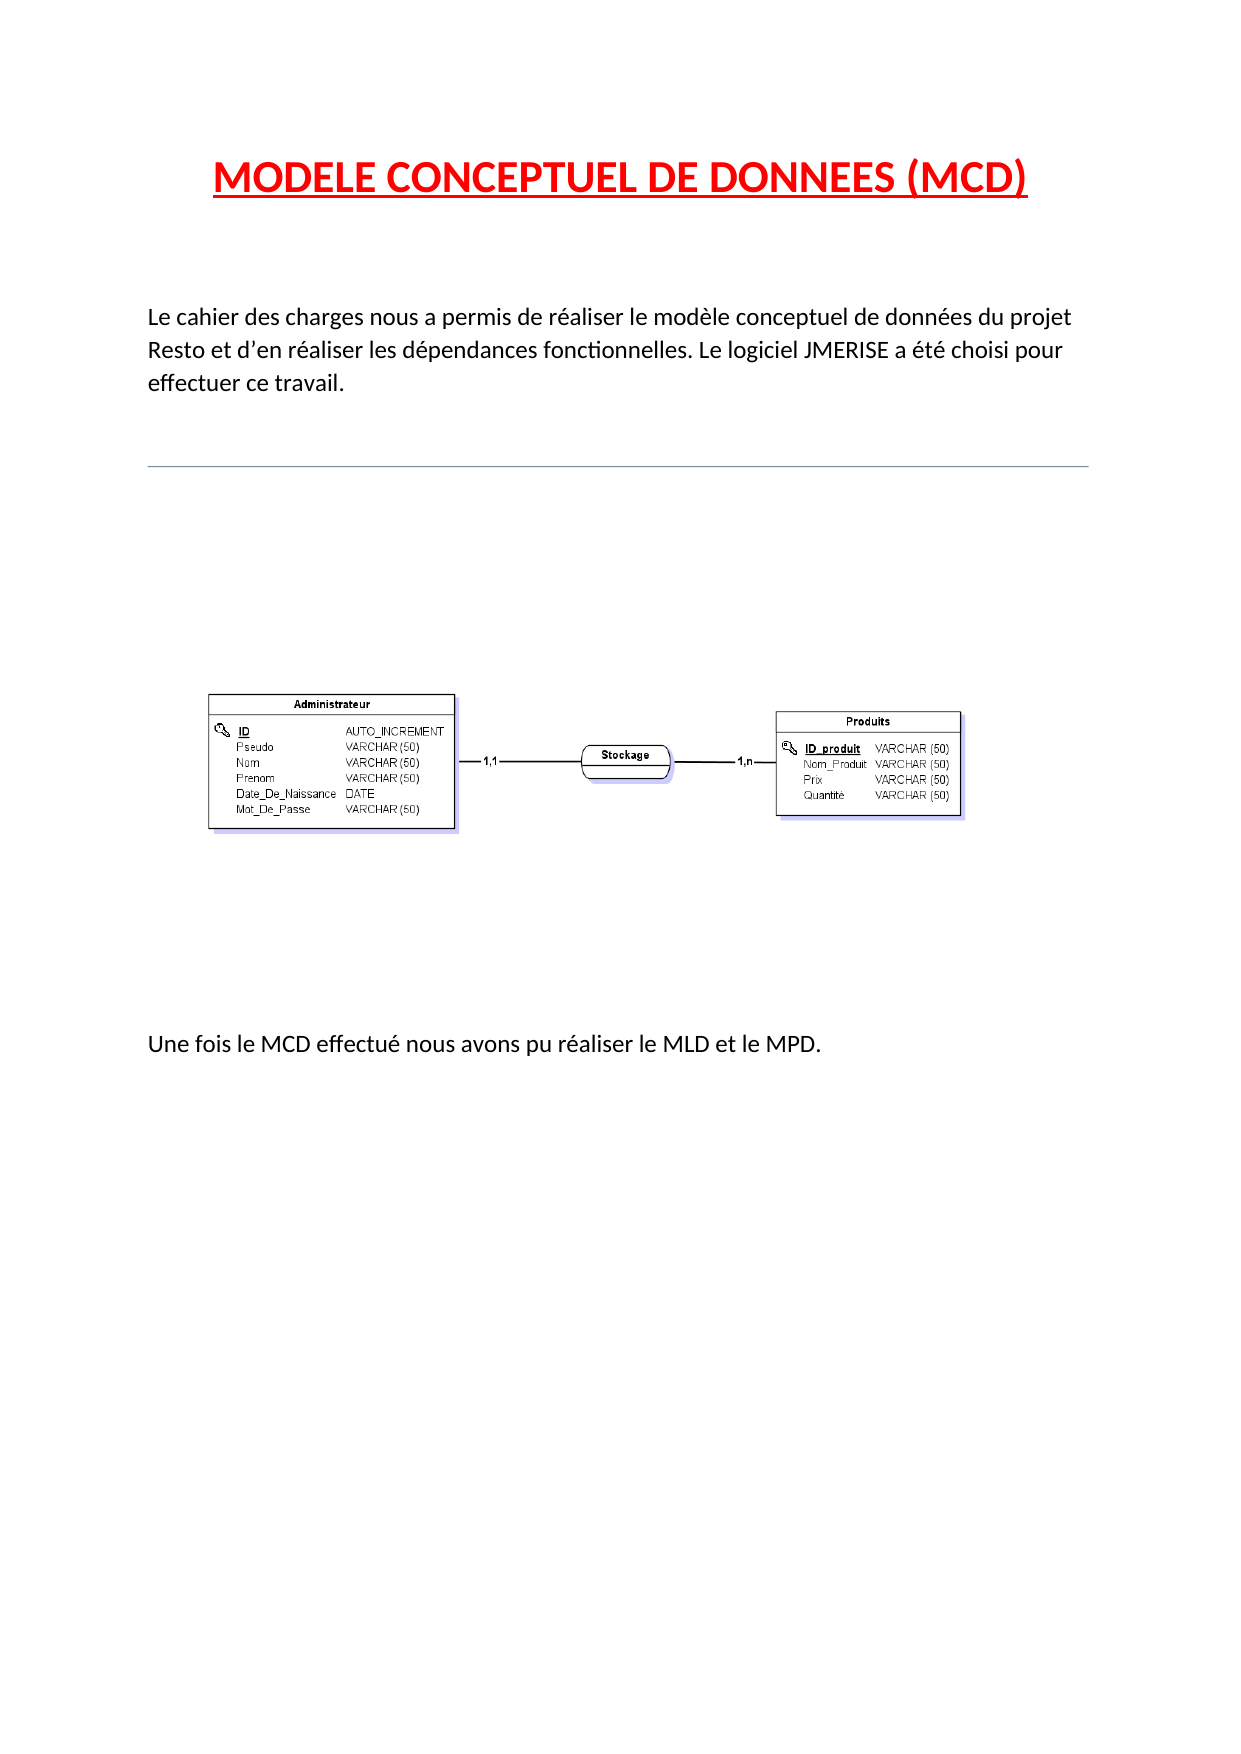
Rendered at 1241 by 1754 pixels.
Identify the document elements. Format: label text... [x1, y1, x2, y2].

text MODELE CONCEPTUEL DE DONNEES (MCD) [148, 148, 1093, 203]
picture [147, 466, 1089, 1009]
text Le cahier des charges nous a permis de réaliser le modèle conceptuel de données du projet Resto et d’en réaliser les dépendances fonctionnelles. Le logiciel JMERISE a été choisi pour effectuer ce travail. [148, 302, 1093, 398]
text Une fois le MCD effectué nous avons pu réaliser le MLD et le MPD. [148, 1028, 1093, 1058]
